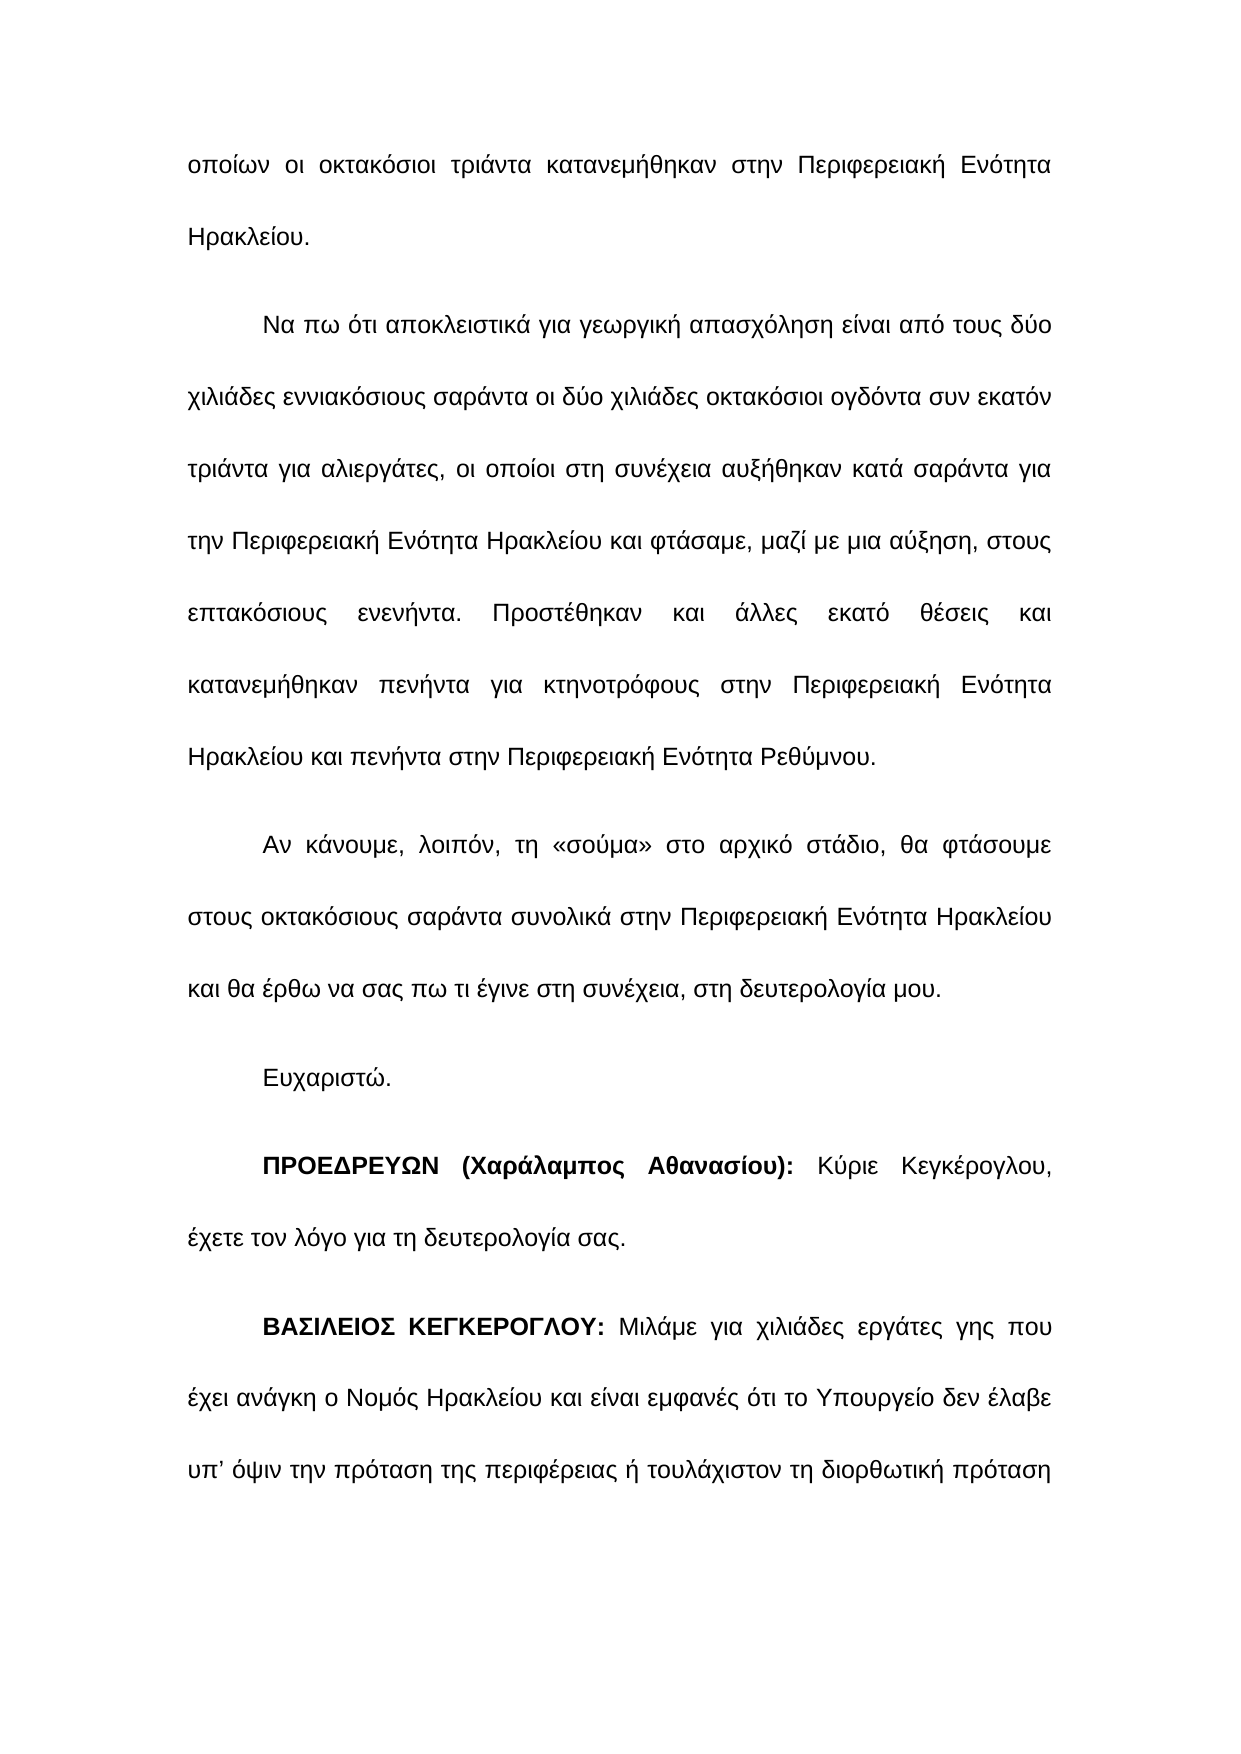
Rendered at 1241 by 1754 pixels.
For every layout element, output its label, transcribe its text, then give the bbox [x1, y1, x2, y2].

text Να πω ότι αποκλειστικά για γεωργική απασχόληση είναι από τους δύο χιλιάδες εννιακόσιους σαράντα οι δύο χιλιάδες οκτακόσιοι ογδόντα συν εκατόν τριάντα για αλιεργάτες, οι οποίοι στη συνέχεια αυξήθηκαν κατά σαράντα για την Περιφερειακή Ενότητα Ηρακλείου και φτάσαμε, μαζί με μια αύξηση, στους επτακόσιους ενενήντα. Προστέθηκαν και άλλες εκατό θέσεις και κατανεμήθηκαν πενήντα για κτηνοτρόφους στην Περιφερειακή Ενότητα Ηρακλείου και πενήντα στην Περιφερειακή Ενότητα Ρεθύμνου. [187, 310, 1053, 770]
text Ευχαριστώ. [187, 1062, 1053, 1091]
text Αν κάνουμε, λοιπόν, τη «σούμα» στο αρχικό στάδιο, θα φτάσουμε στους οκτακόσιους σαράντα συνολικά στην Περιφερειακή Ενότητα Ηρακλείου και θα έρθω να σας πω τι έγινε στη συνέχεια, στη δευτερολογία μου. [187, 830, 1053, 1003]
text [187, 150, 1053, 251]
text ΠΡΟΕΔΡΕΥΩΝ (Χαράλαμπος Αθανασίου): Κύριε Κεγκέρογλου, έχετε τον λόγο για τη δευτερολογία σας. [187, 1151, 1053, 1252]
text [187, 1311, 1053, 1484]
